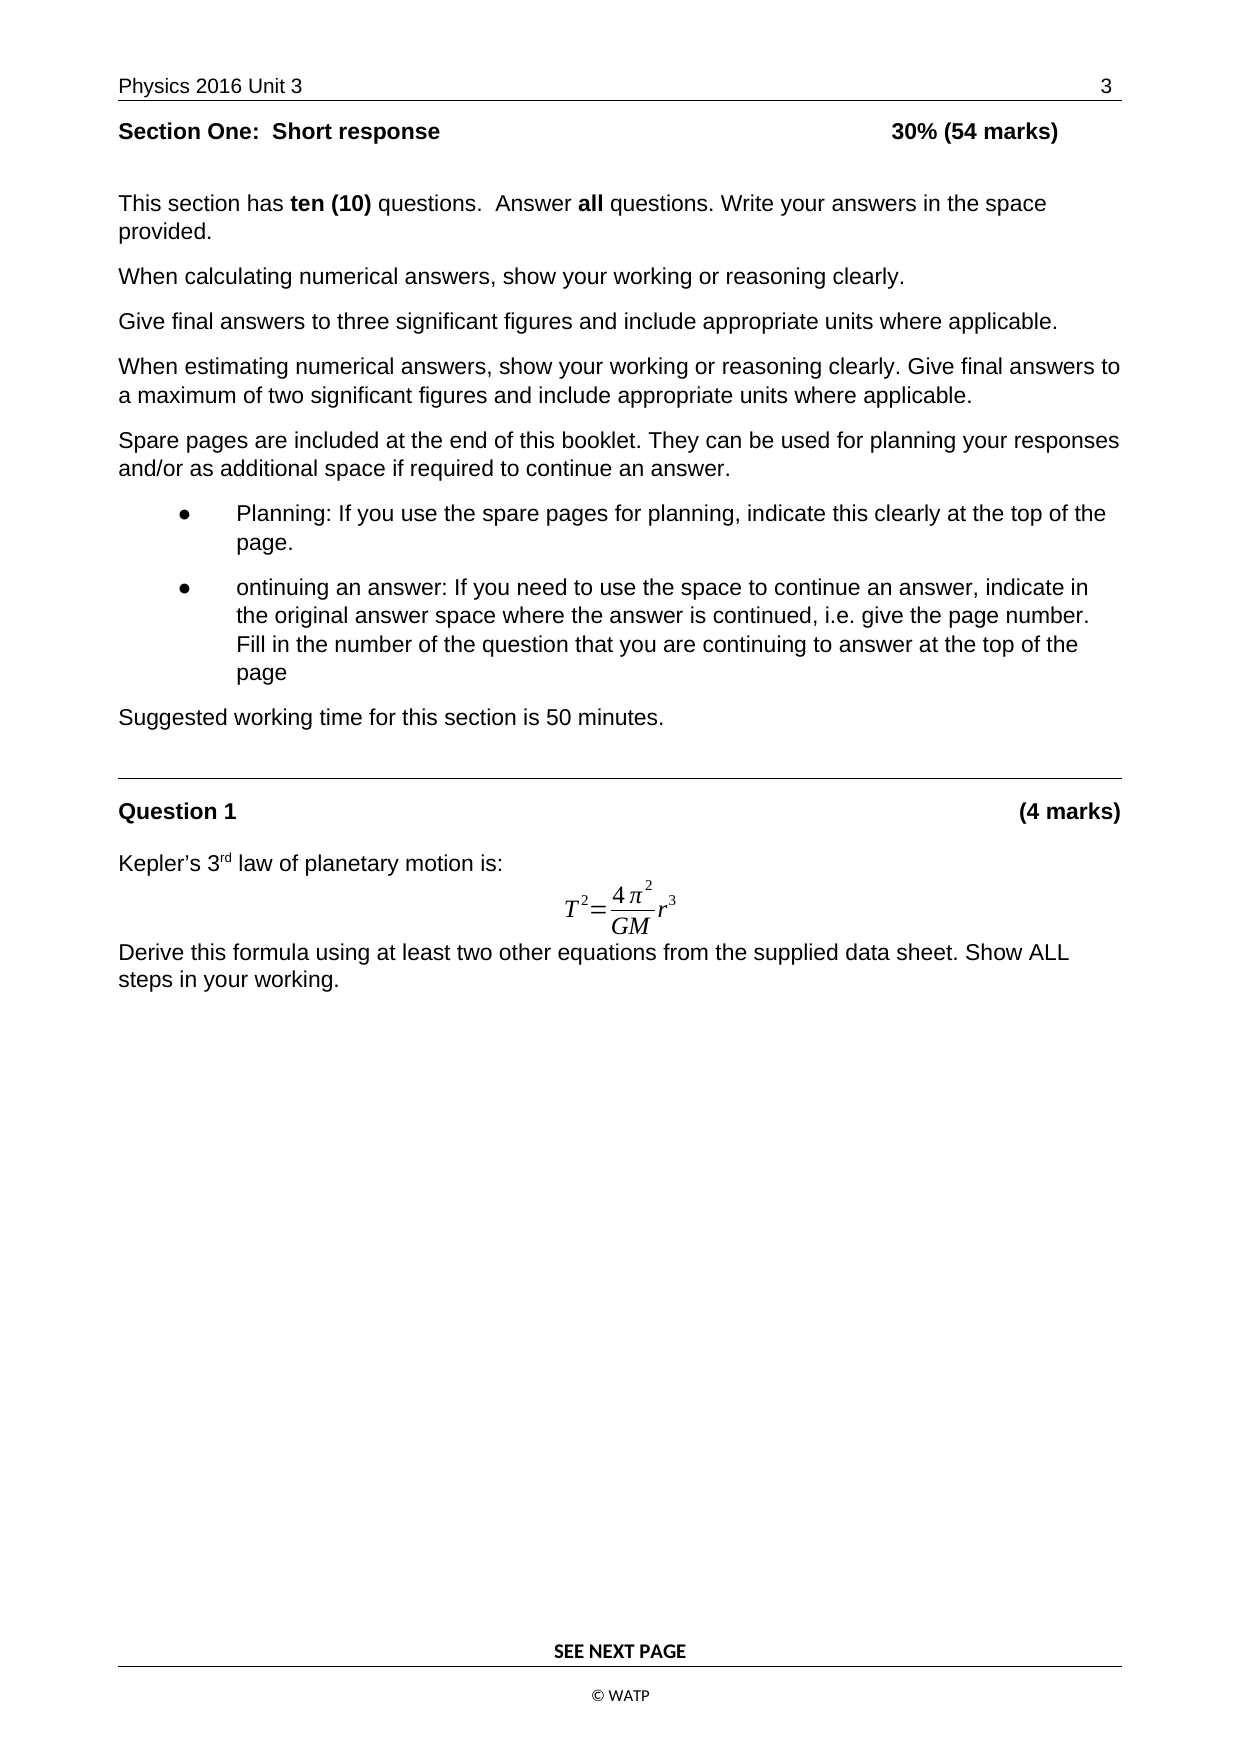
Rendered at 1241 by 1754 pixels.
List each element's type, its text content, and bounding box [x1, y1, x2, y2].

text Derive this formula using at least two other equations from the supplied data sheet. Show ALL steps in your working. [118, 939, 1122, 992]
text Suggested working time for this section is 50 minutes. [118, 704, 1122, 731]
text ● ontinuing an answer: If you need to use the space to continue an answer, indicate in the original answer space where the answer is continued, i.e. give the page number. Fill in the number of the question that you are continuing to answer at the top of the page [177, 574, 1122, 686]
list (4 marks) [118, 798, 1122, 824]
text Kepler’s 3rd law of planetary motion is: [118, 850, 1122, 877]
text When calculating numerical answers, show your working or reasoning clearly. [118, 263, 1122, 289]
text ● Planning: If you use the spare pages for planning, indicate this clearly at the top of the page. [177, 500, 1122, 555]
text Spare pages are included at the end of this booklet. They can be used for planning your responses and/or as additional space if required to continue an answer. [118, 427, 1122, 482]
text Give final answers to three significant figures and include appropriate units where applicable. [118, 308, 1122, 334]
text This section has ten (10) questions. Answer all questions. Write your answers in the space provided. [118, 189, 1122, 244]
text Section One: Short response 30% (54 marks) [118, 118, 1122, 144]
text When estimating numerical answers, show your working or reasoning clearly. Give final answers to a maximum of two significant figures and include appropriate units where applicable. [118, 353, 1122, 408]
